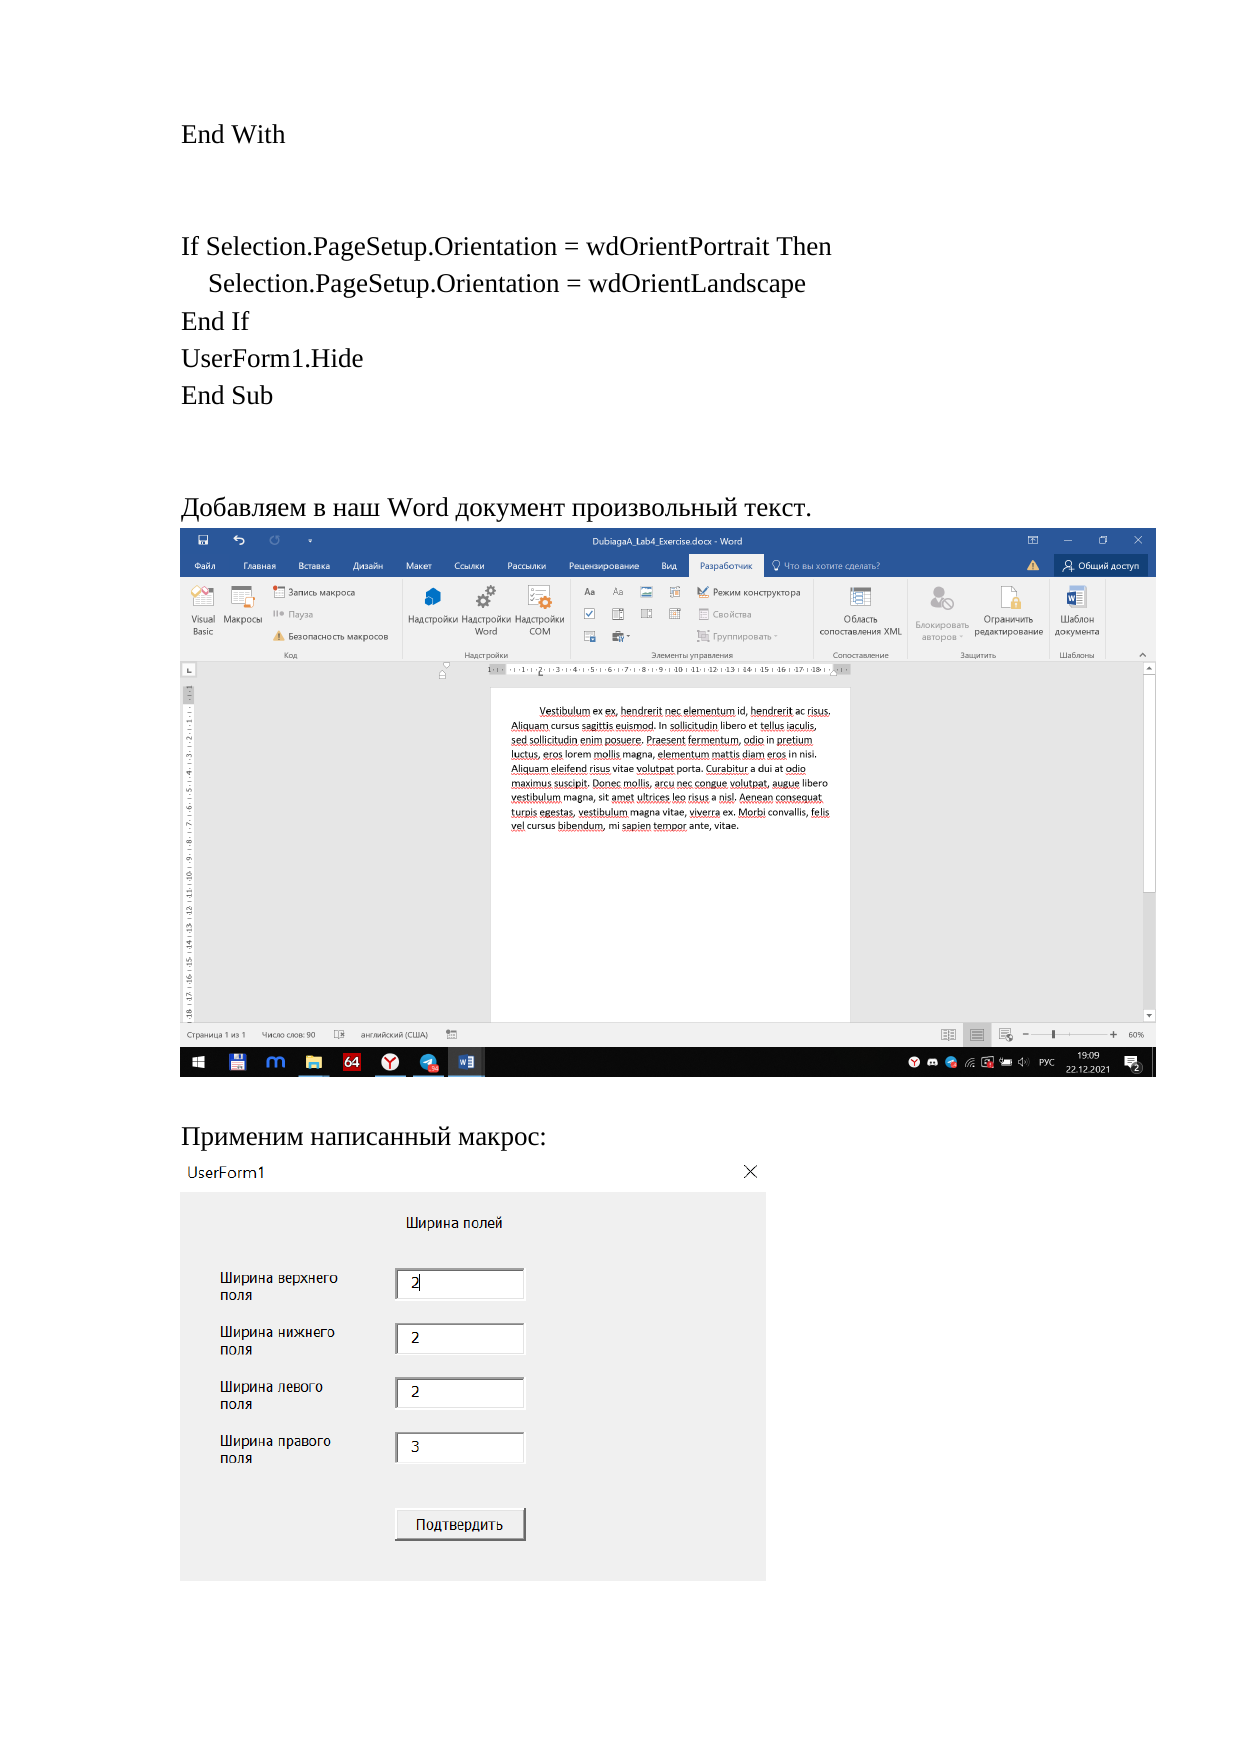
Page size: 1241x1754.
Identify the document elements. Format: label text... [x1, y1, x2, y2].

text Применим написанный макрос: [177, 1120, 1152, 1151]
text End Sub [177, 379, 1152, 410]
picture [180, 1157, 766, 1581]
text Добавляем в наш Word документ произвольный текст. [177, 491, 1152, 522]
text Selection.PageSetup.Orientation = wdOrientLandscape [177, 267, 1152, 298]
text If Selection.PageSetup.Orientation = wdOrientPortrait Then [177, 230, 1152, 261]
picture [180, 528, 1156, 1077]
text End With [177, 118, 1152, 149]
text UserForm1.Hide [177, 342, 1152, 373]
text End If [177, 304, 1152, 336]
